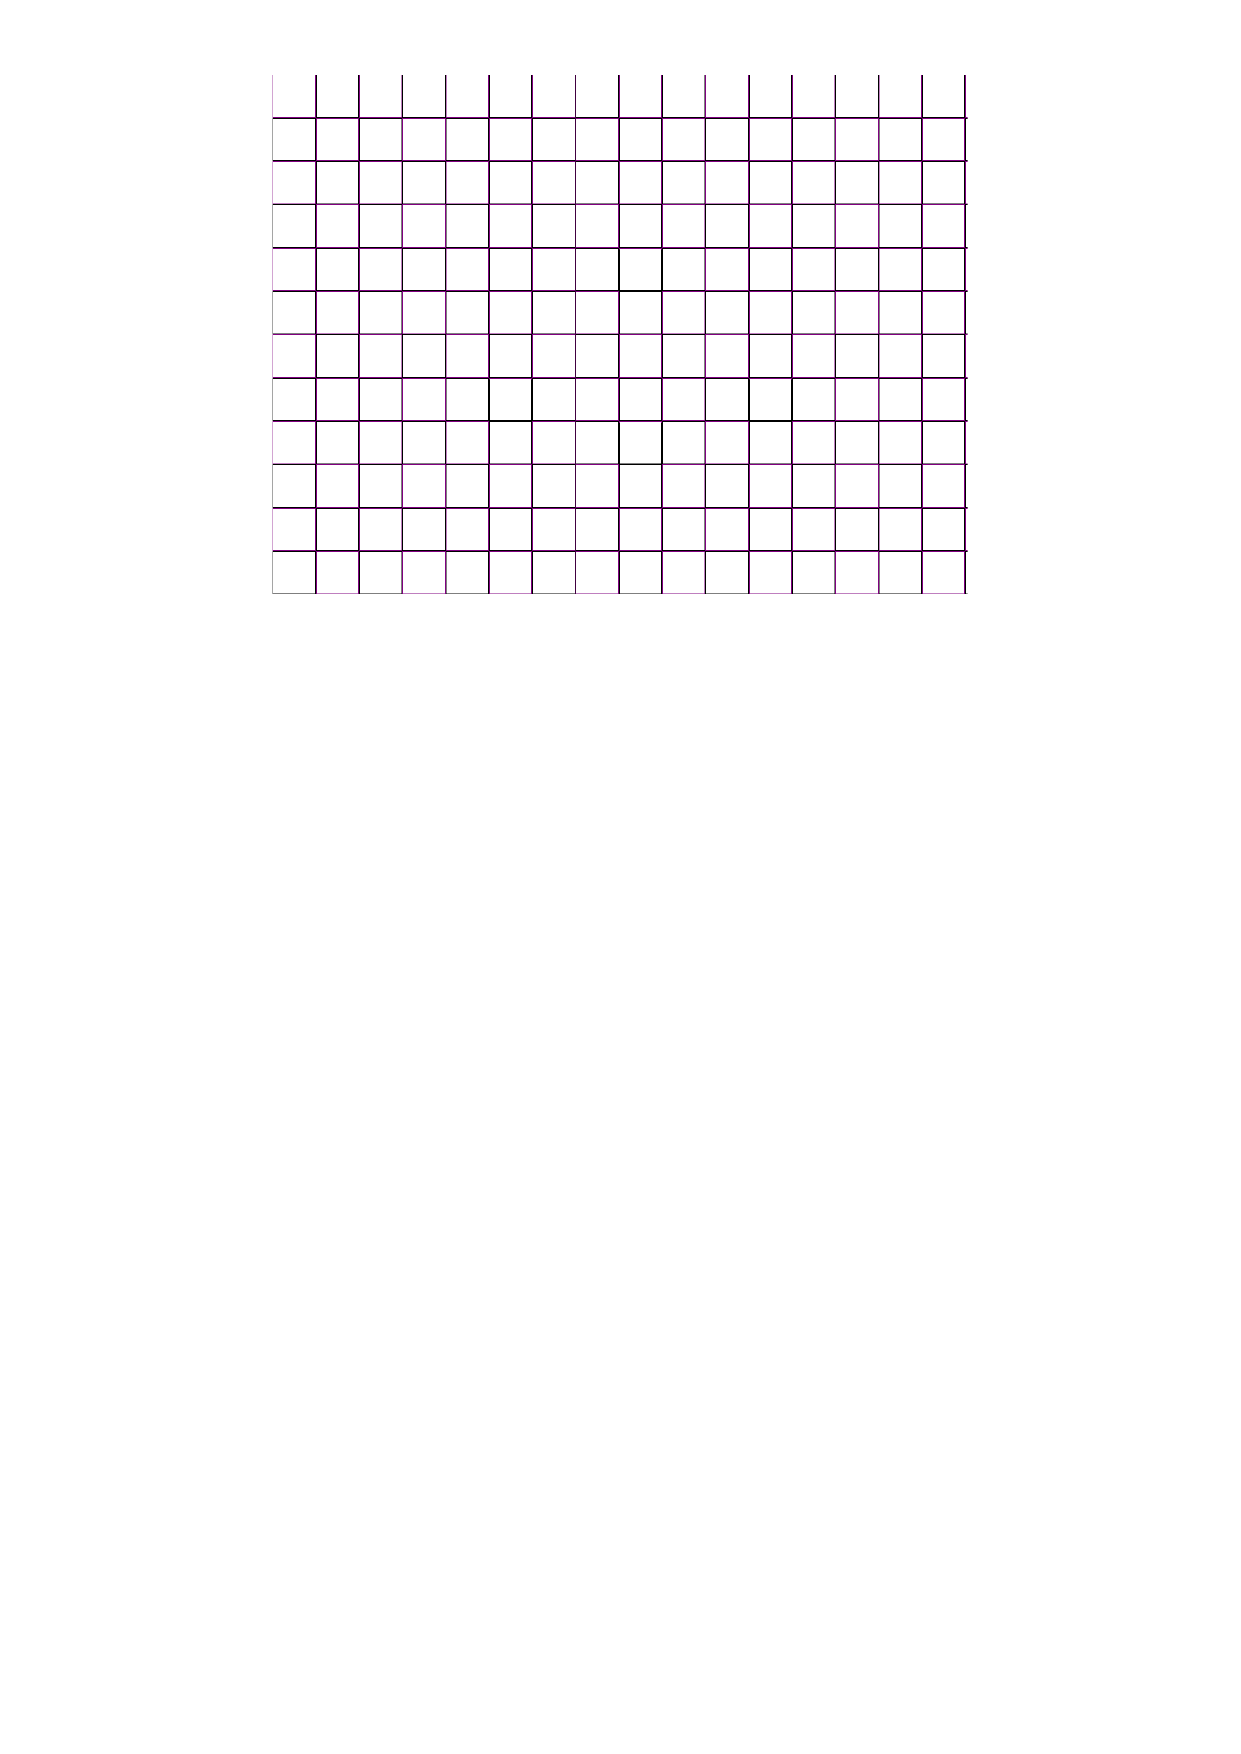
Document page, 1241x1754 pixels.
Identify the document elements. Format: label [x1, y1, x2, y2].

picture [272, 75, 968, 594]
